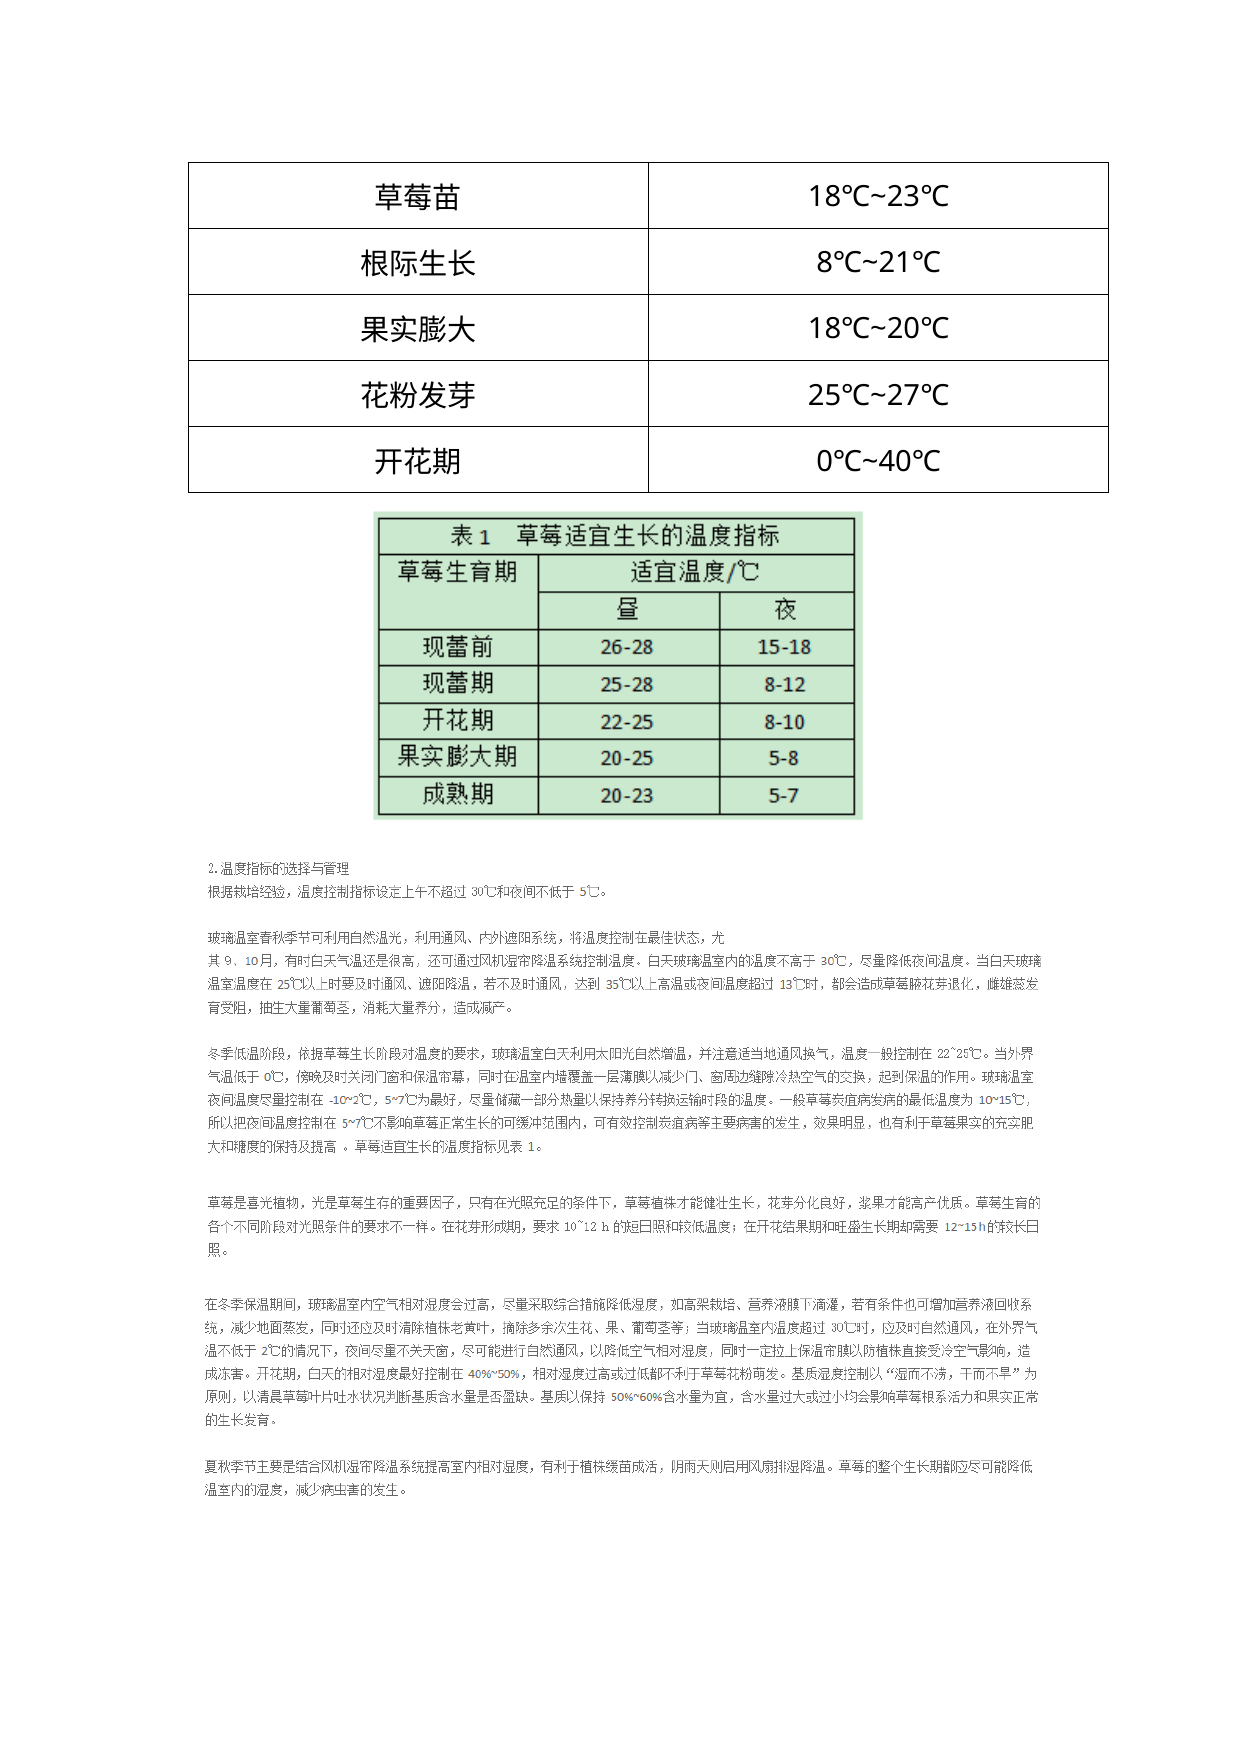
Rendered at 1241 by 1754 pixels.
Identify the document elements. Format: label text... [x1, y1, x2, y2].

table_cell 果实膨大 [189, 295, 648, 360]
table_cell 0℃~40℃ [649, 427, 1108, 492]
table_header 草莓苗 [189, 163, 648, 228]
picture [344, 493, 896, 842]
table_cell 开花期 [189, 427, 648, 492]
table_cell 8℃~21℃ [649, 229, 1108, 294]
table_cell 花粉发芽 [189, 361, 648, 426]
table_cell 25℃~27℃ [649, 361, 1108, 426]
picture [187, 850, 1053, 1166]
table_cell 根际生长 [189, 229, 648, 294]
table_header 18℃~23℃ [649, 163, 1108, 228]
picture [187, 1175, 1053, 1511]
table_cell 18℃~20℃ [649, 295, 1108, 360]
